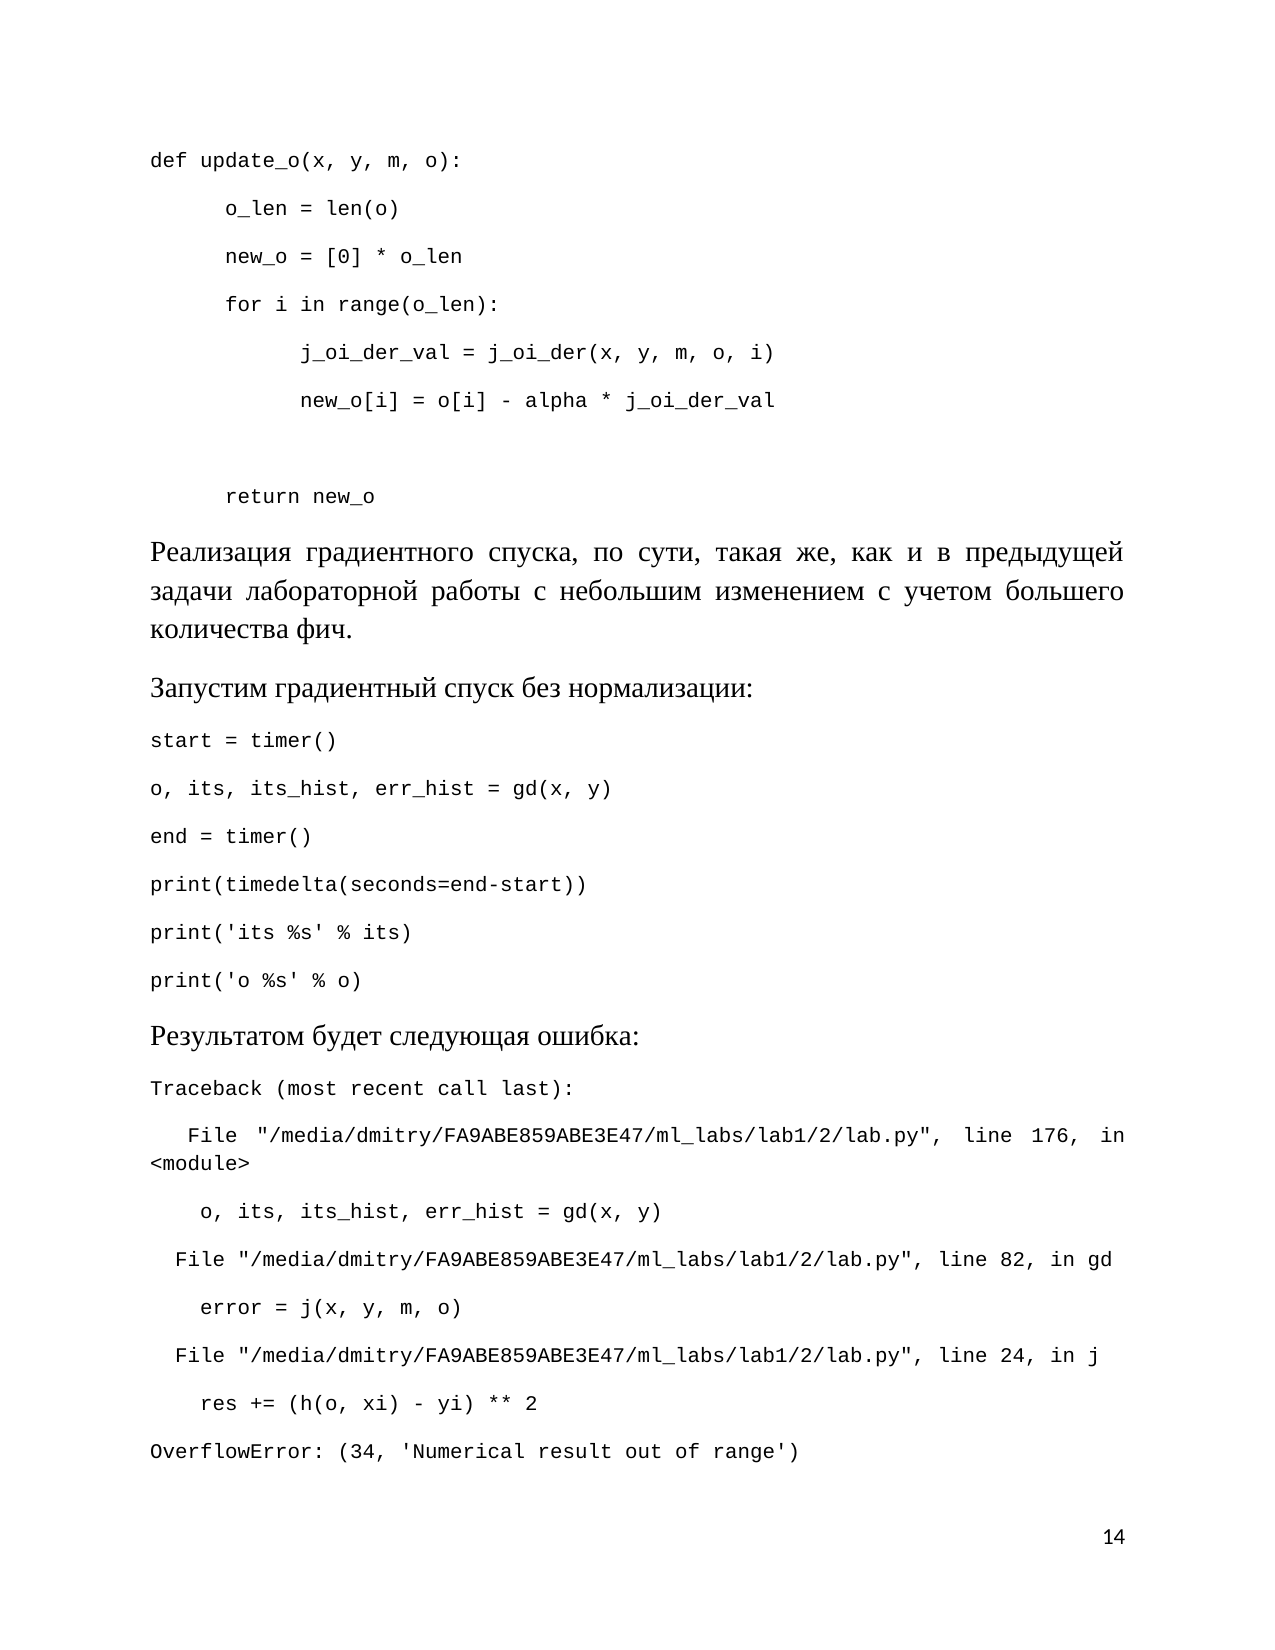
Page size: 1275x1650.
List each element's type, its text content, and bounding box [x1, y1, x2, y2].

text for i in range(o_len): [150, 294, 1125, 318]
text OverflowError: (34, 'Numerical result out of range') [150, 1441, 1125, 1464]
text print('its %s' % its) [150, 922, 1125, 946]
text new_o = [0] * o_len [150, 246, 1125, 270]
text def update_o(x, y, m, o): [150, 150, 1125, 174]
text start = timer() [150, 730, 1125, 754]
text Результатом будет следующая ошибка: [150, 1018, 1125, 1052]
text return new_o [150, 486, 1125, 510]
text o_len = len(o) [150, 198, 1125, 222]
text j_oi_der_val = j_oi_der(x, y, m, o, i) [150, 342, 1125, 366]
text o, its, its_hist, err_hist = gd(x, y) [150, 778, 1125, 802]
text print(timedelta(seconds=end-start)) [150, 874, 1125, 898]
text end = timer() [150, 826, 1125, 850]
text print('o %s' % o) [150, 970, 1125, 994]
text Запустим градиентный спуск без нормализации: [150, 671, 1125, 704]
text new_o[i] = o[i] - alpha * j_oi_der_val [150, 390, 1125, 414]
text error = j(x, y, m, o) [150, 1297, 1125, 1320]
text Traceback (most recent call last): [150, 1077, 1125, 1101]
text File "/media/dmitry/FA9ABE859ABE3E47/ml_labs/lab1/2/lab.py", line 82, in gd [150, 1249, 1125, 1272]
text o, its, its_hist, err_hist = gd(x, y) [150, 1201, 1125, 1224]
text File "/media/dmitry/FA9ABE859ABE3E47/ml_labs/lab1/2/lab.py", line 24, in j [150, 1345, 1125, 1368]
text File "/media/dmitry/FA9ABE859ABE3E47/ml_labs/lab1/2/lab.py", line 176, in <module> [150, 1126, 1125, 1176]
text res += (h(o, xi) - yi) ** 2 [150, 1393, 1125, 1416]
text Реализация градиентного спуска, по сути, такая же, как и в предыдущей задачи лабораторной работы с небольшим изменением с учетом большего количества фич. [150, 534, 1125, 645]
